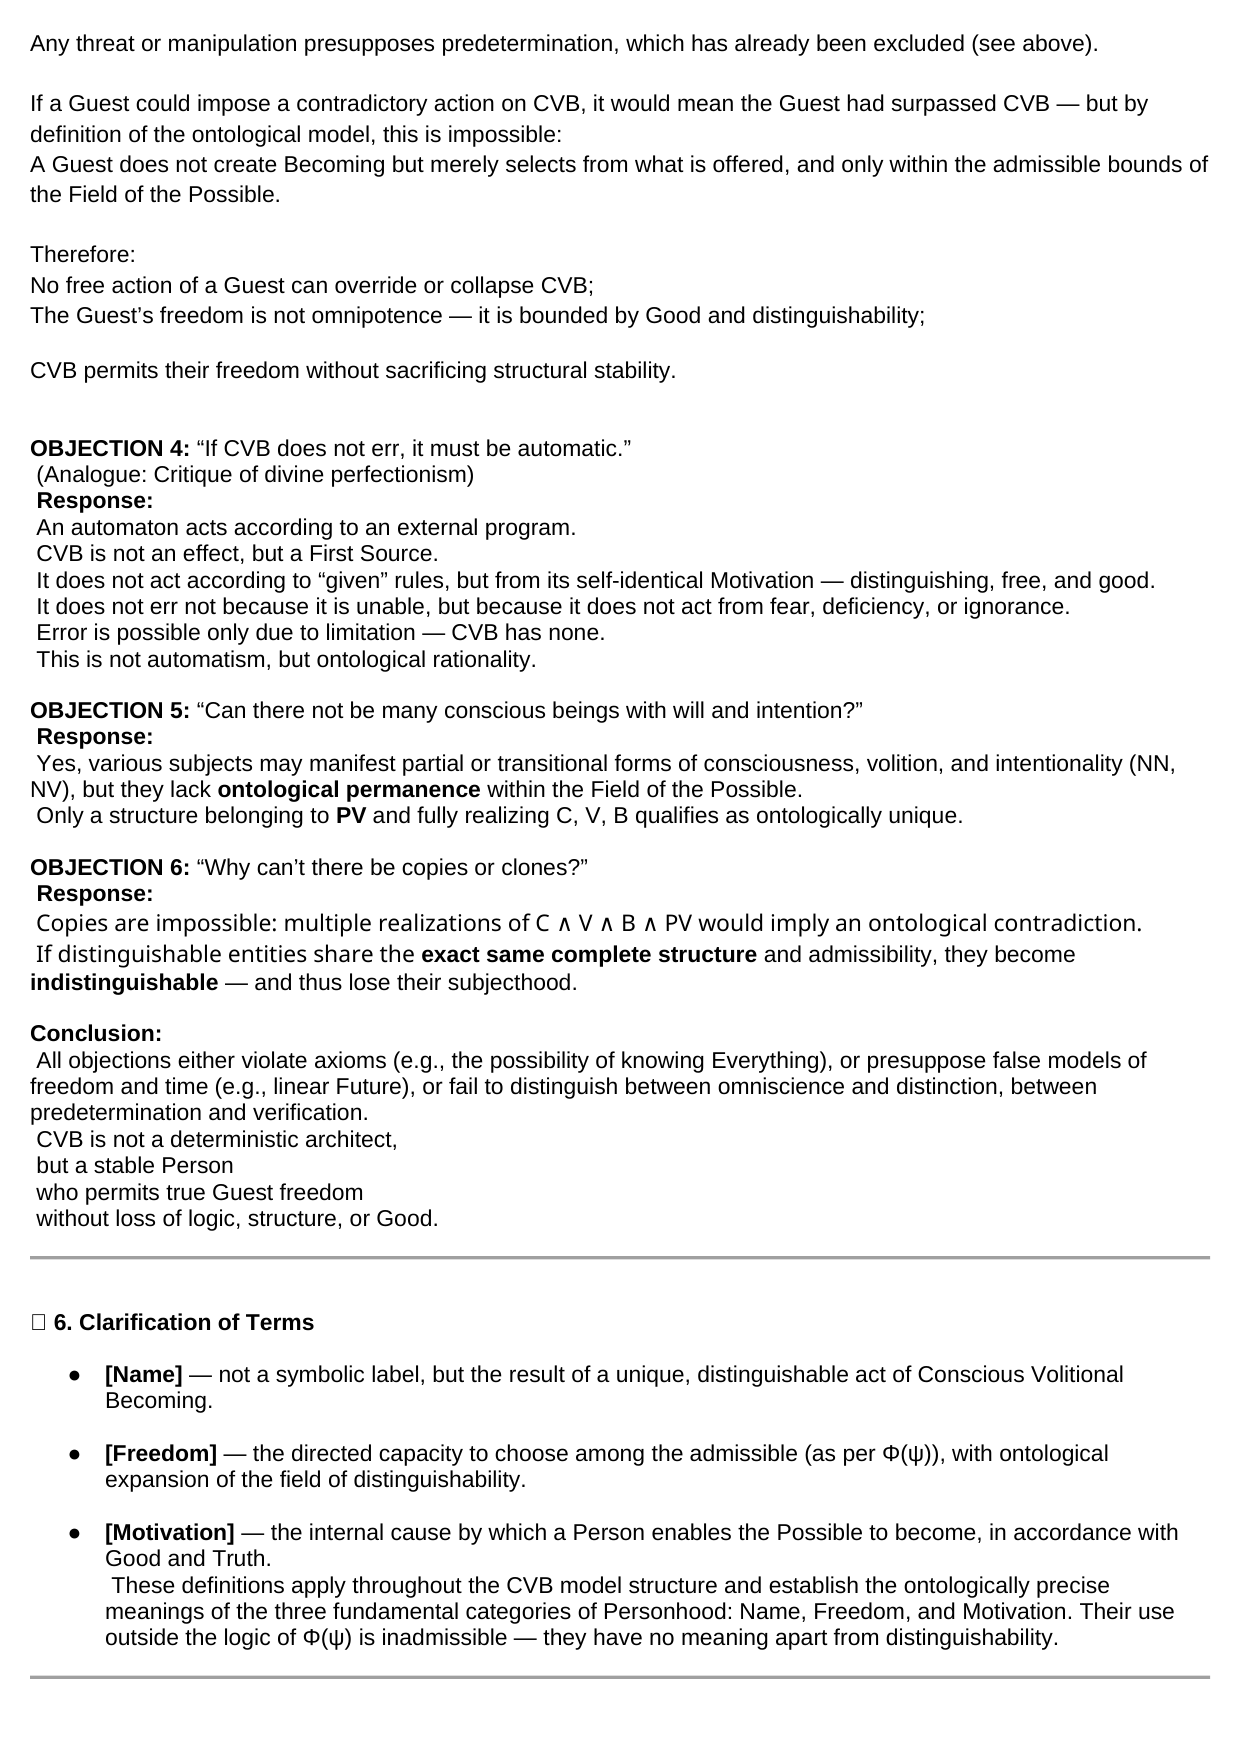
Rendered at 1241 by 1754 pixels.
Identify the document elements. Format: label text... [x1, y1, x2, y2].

list [Name] — not a symbolic label, but the result of a unique, distinguishable act of Conscious Volitional Becoming. [67, 1361, 1210, 1440]
text A Guest does not create Becoming but merely selects from what is offered, and only within the admissible bounds of the Field of the Possible. [30, 151, 1210, 238]
text Therefore: [30, 241, 1210, 268]
text OBJECTION 4: “If CVB does not err, it must be automatic.” (Analogue: Critique of divine perfectionism) Response: An automaton acts according to an external program. CVB is not an effect, but a First Source. It does not act according to “given” rules, but from its self-identical Motivation — distinguishing, free, and good. It does not err not because it is unable, but because it does not act from fear, deficiency, or ignorance. Error is possible only due to limitation — CVB has none. This is not automatism, but ontological rationality. [30, 435, 1210, 672]
text If a Guest could impose a contradictory action on CVB, it would mean the Guest had surpassed CVB — but by definition of the ontological model, this is impossible: [30, 90, 1210, 147]
text 🔹 6. Clarification of Terms [30, 1309, 1210, 1336]
text CVB permits their freedom without sacrificing structural stability. [30, 357, 1210, 410]
list [Freedom] — the directed capacity to choose among the admissible (as per Φ(ψ)), with ontological expansion of the field of distinguishability. [67, 1440, 1210, 1519]
text OBJECTION 5: “Can there not be many conscious beings with will and intention?” Response: Yes, various subjects may manifest partial or transitional forms of consciousness, volition, and intentionality (NN, NV), but they lack ontological permanence within the Field of the Possible. Only a structure belonging to PV and fully realizing C, V, B qualifies as ontologically unique. [30, 697, 1210, 829]
text No free action of a Guest can override or collapse CVB; [30, 272, 1210, 298]
list [Motivation] — the internal cause by which a Person enables the Possible to become, in accordance with Good and Truth. These definitions apply throughout the CVB model structure and establish the ontologically precise meanings of the three fundamental categories of Personhood: Name, Freedom, and Motivation. Their use outside the logic of Φ(ψ) is inadmissible — they have no meaning apart from distinguishability. [67, 1519, 1210, 1651]
text OBJECTION 6: “Why can’t there be copies or clones?” Response: Copies are impossible: multiple realizations of C ∧ V ∧ B ∧ PV would imply an ontological contradiction. If distinguishable entities share the exact same complete structure and admissibility, they become indistinguishable — and thus lose their subjecthood. [30, 854, 1210, 995]
text The Guest’s freedom is not omnipotence — it is bounded by Good and distinguishability; [30, 302, 1210, 328]
text Any threat or manipulation presupposes predetermination, which has already been excluded (see above). [30, 30, 1210, 87]
text Conclusion: All objections either violate axioms (e.g., the possibility of knowing Everything), or presuppose false models of freedom and time (e.g., linear Future), or fail to distinguish between omniscience and distinction, between predetermination and verification. CVB is not a deterministic architect, but a stable Person who permits true Guest freedom without loss of logic, structure, or Good. [30, 1020, 1210, 1231]
